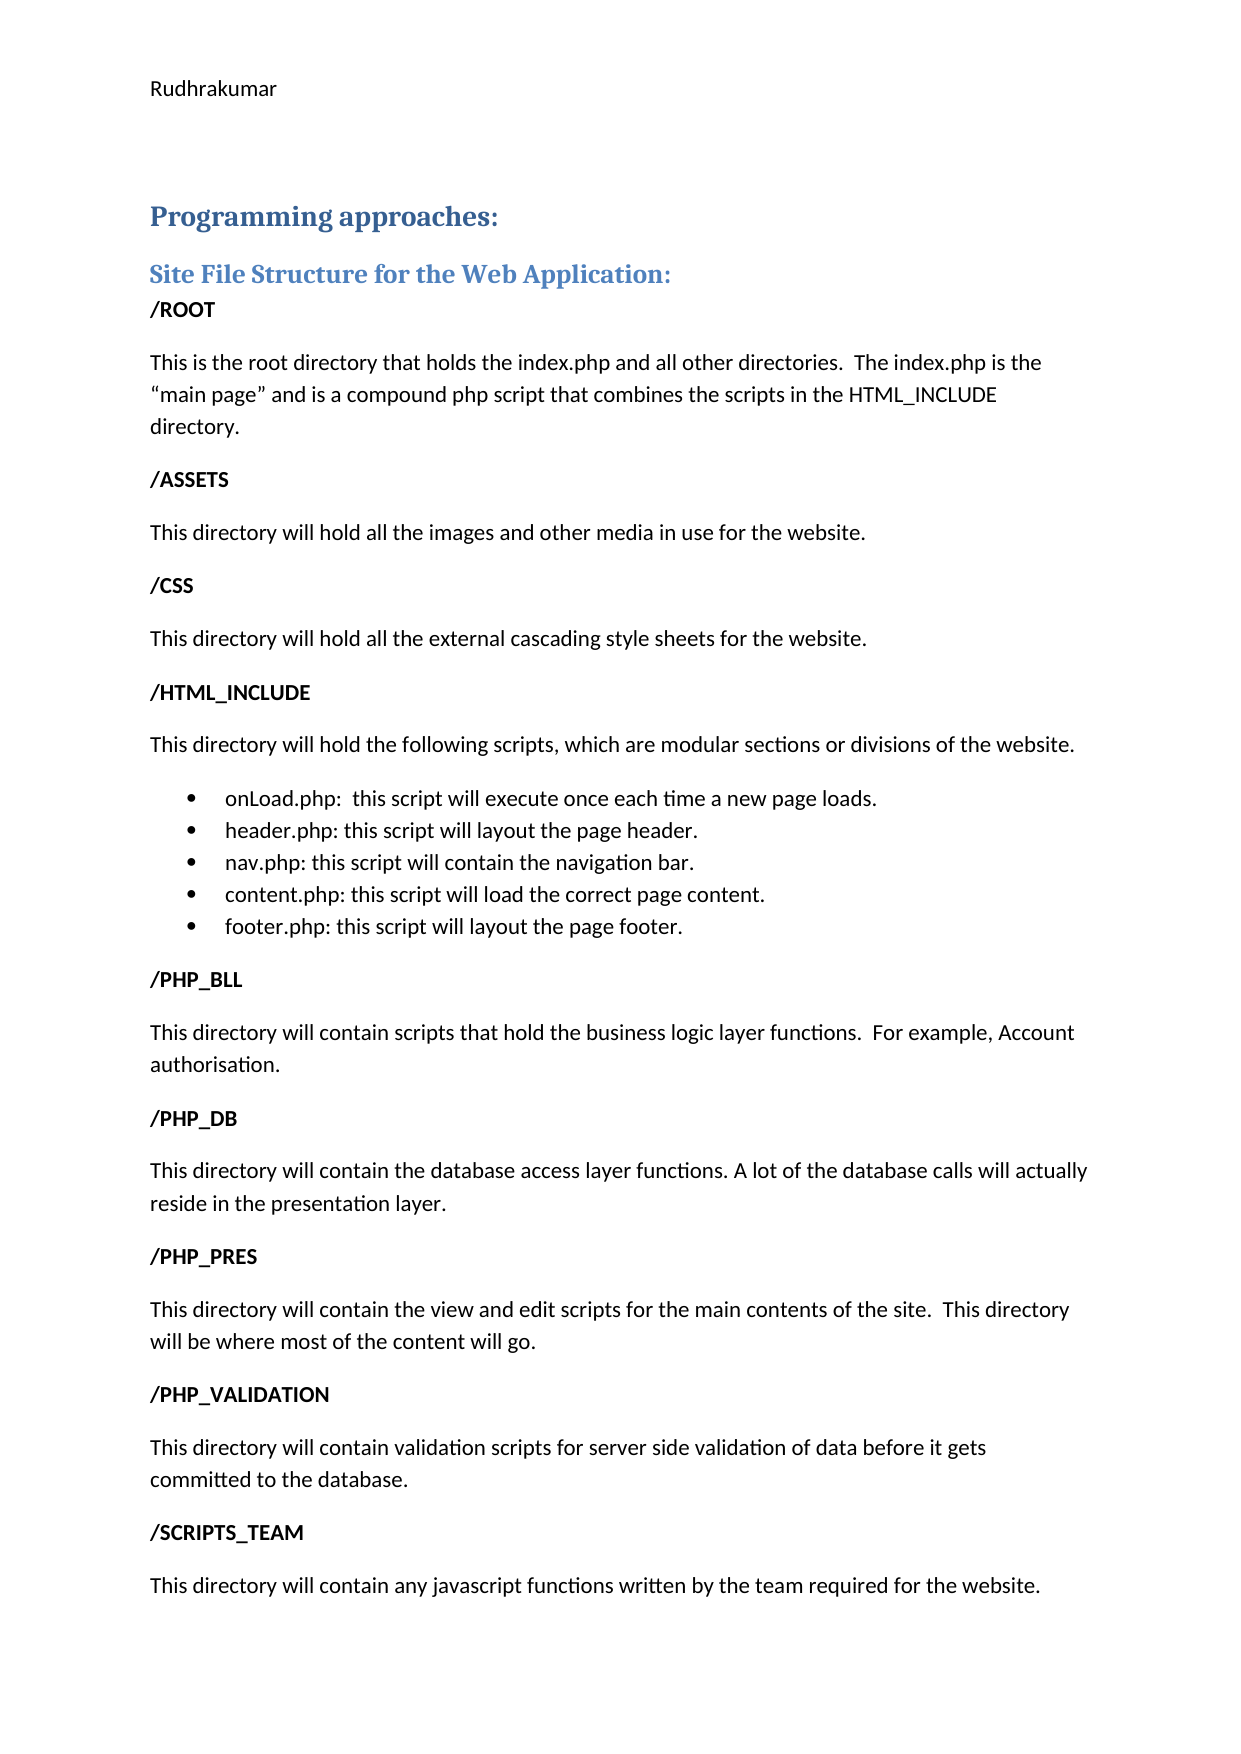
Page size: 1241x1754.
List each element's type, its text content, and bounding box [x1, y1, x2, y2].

text This directory will hold all the external cascading style sheets for the website. [150, 624, 1090, 653]
list header.php: this script will layout the page header. [187, 816, 1090, 844]
text This directory will contain the database access layer functions. A lot of the database calls will actually reside in the presentation layer. [150, 1157, 1090, 1217]
text /PHP_DB [150, 1104, 1090, 1132]
list nav.php: this script will contain the navigation bar. [187, 848, 1090, 876]
text /PHP_BLL [150, 965, 1090, 993]
list content.php: this script will load the correct page content. [187, 880, 1090, 908]
text /CSS [150, 572, 1090, 599]
text This directory will hold the following scripts, which are modular sections or divisions of the website. [150, 731, 1090, 759]
text This directory will contain scripts that hold the business logic layer functions. For example, Account authorisation. [150, 1018, 1090, 1079]
list footer.php: this script will layout the page footer. [187, 912, 1090, 940]
text This directory will contain the view and edit scripts for the main contents of the site. This directory will be where most of the content will go. [150, 1295, 1090, 1355]
text This directory will contain any javascript functions written by the team required for the website. [150, 1571, 1090, 1599]
text This is the root directory that holds the index.php and all other directories. The index.php is the “main page” and is a compound php script that combines the scripts in the HTML_INCLUDE directory. [150, 348, 1090, 441]
list onLoad.php: this script will execute once each time a new page loads. [187, 784, 1090, 812]
text /PHP_PRES [150, 1242, 1090, 1270]
text /ASSETS [150, 466, 1090, 493]
text /ROOT [150, 295, 1090, 323]
text This directory will hold all the images and other media in use for the website. [150, 518, 1090, 547]
text /PHP_VALIDATION [150, 1380, 1090, 1408]
text This directory will contain validation scripts for server side validation of data before it gets committed to the database. [150, 1433, 1090, 1493]
subtitle Site File Structure for the Web Application: [150, 259, 1090, 291]
text /HTML_INCLUDE [150, 678, 1090, 706]
subtitle Programming approaches: [150, 200, 1090, 233]
text /SCRIPTS_TEAM [150, 1518, 1090, 1546]
